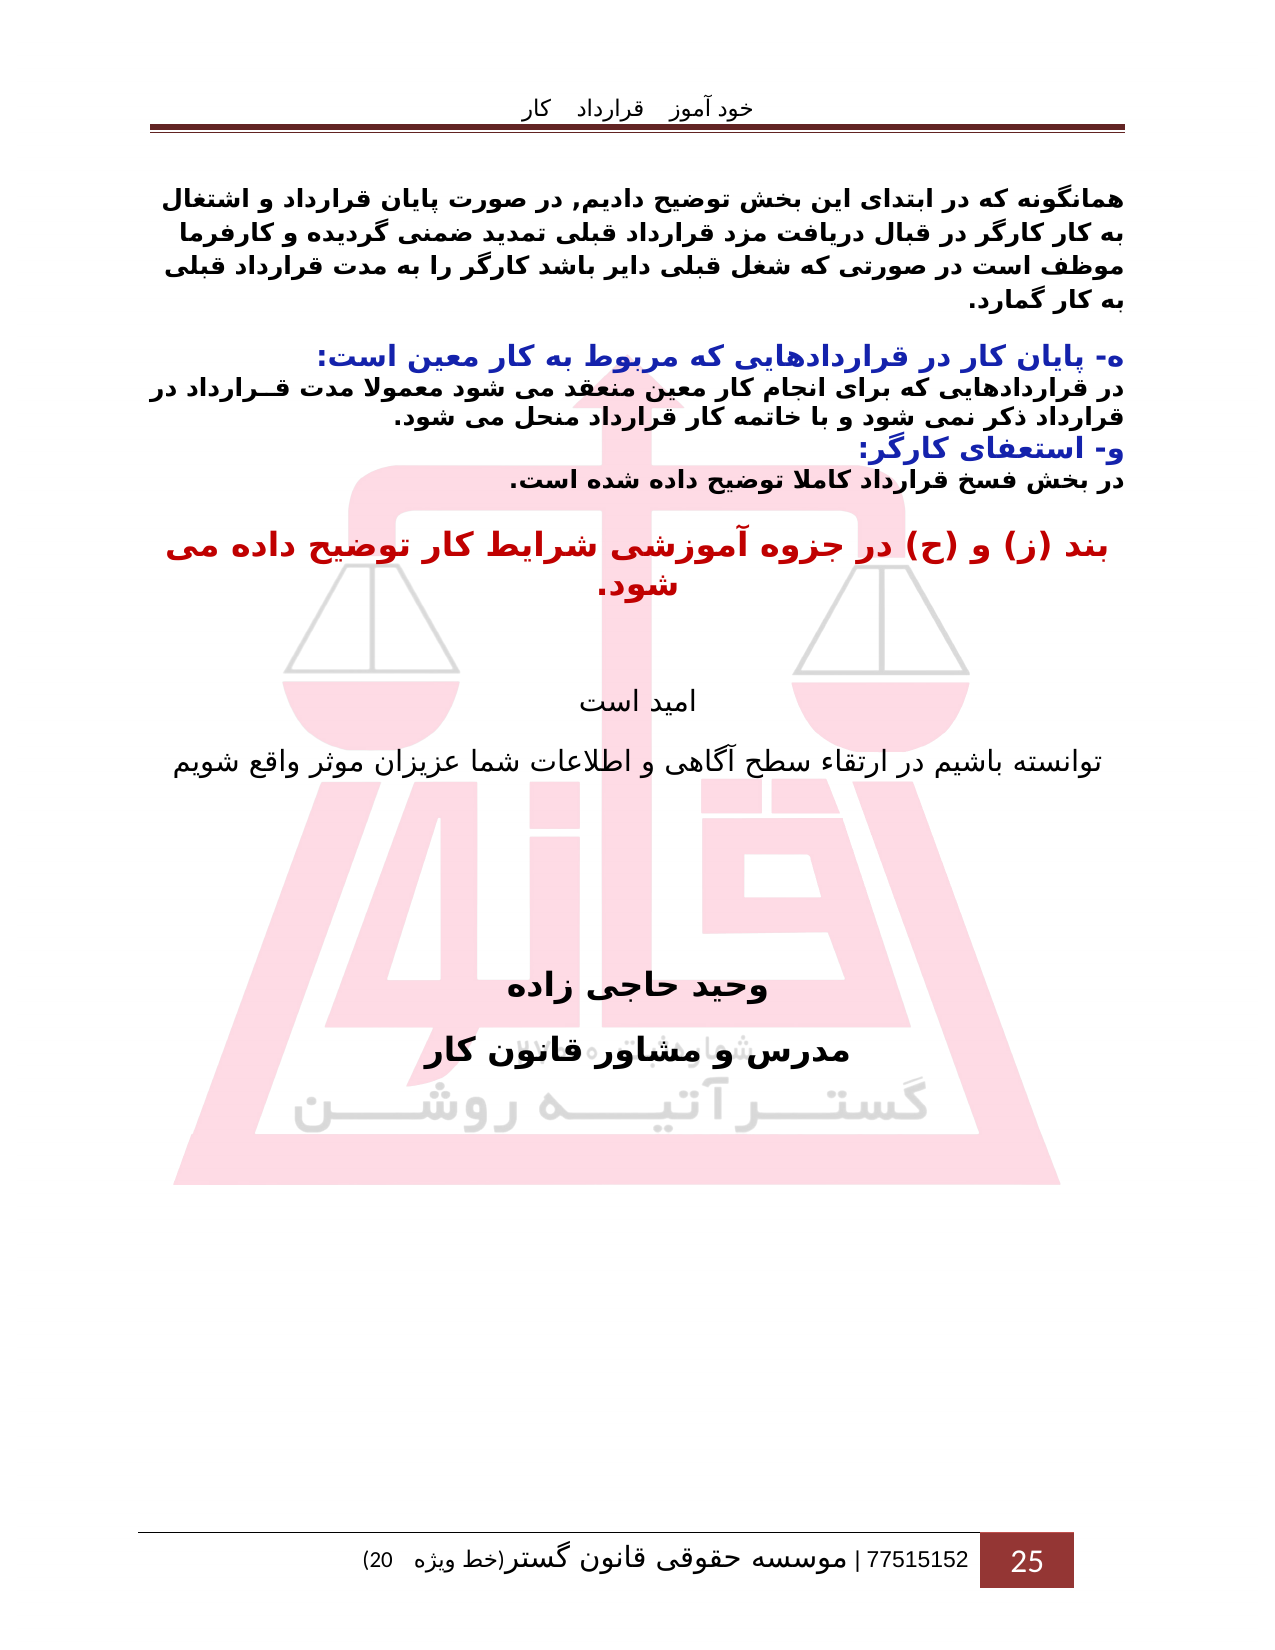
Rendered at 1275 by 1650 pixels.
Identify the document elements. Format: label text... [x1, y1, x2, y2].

text ه- پایان کار در قراردادهایی که مربوط به کار معین است: [150, 339, 1125, 373]
text در قراردادهایی که برای انجام کار معین منعقد می شود معمولا مدت قرارداد در قرارداد ذکر نمی شود و با خاتمه کار قرارداد منحل می شود. [150, 373, 1125, 432]
text و- استعفای کارگر: [150, 432, 1125, 466]
text مدرس و مشاور قانون کار [150, 1030, 1125, 1069]
text امید است [150, 684, 1125, 718]
text همانگونه که در ابتدای این بخش توضیح دادیم, در صورت پایان قرارداد و اشتغال به کار کارگر در قبال دریافت مزد قرارداد قبلی تمدید ضمنی گردیده و کارفرما موظف است در صورتی که شغل قبلی دایر باشد کارگر را به مدت قرارداد قبلی به کار گمارد. [150, 184, 1125, 314]
text بند (ز) و (ح) در جزوه آموزشی شرایط کار توضیح داده می شود. [150, 525, 1125, 603]
text توانسته باشیم در ارتقاء سطح آگاهی و اطلاعات شما عزیزان موثر واقع شویم [150, 744, 1125, 778]
text وحید حاجی زاده [150, 965, 1125, 1004]
text در بخش فسخ قرارداد کاملا توضیح داده شده است. [150, 466, 1125, 495]
